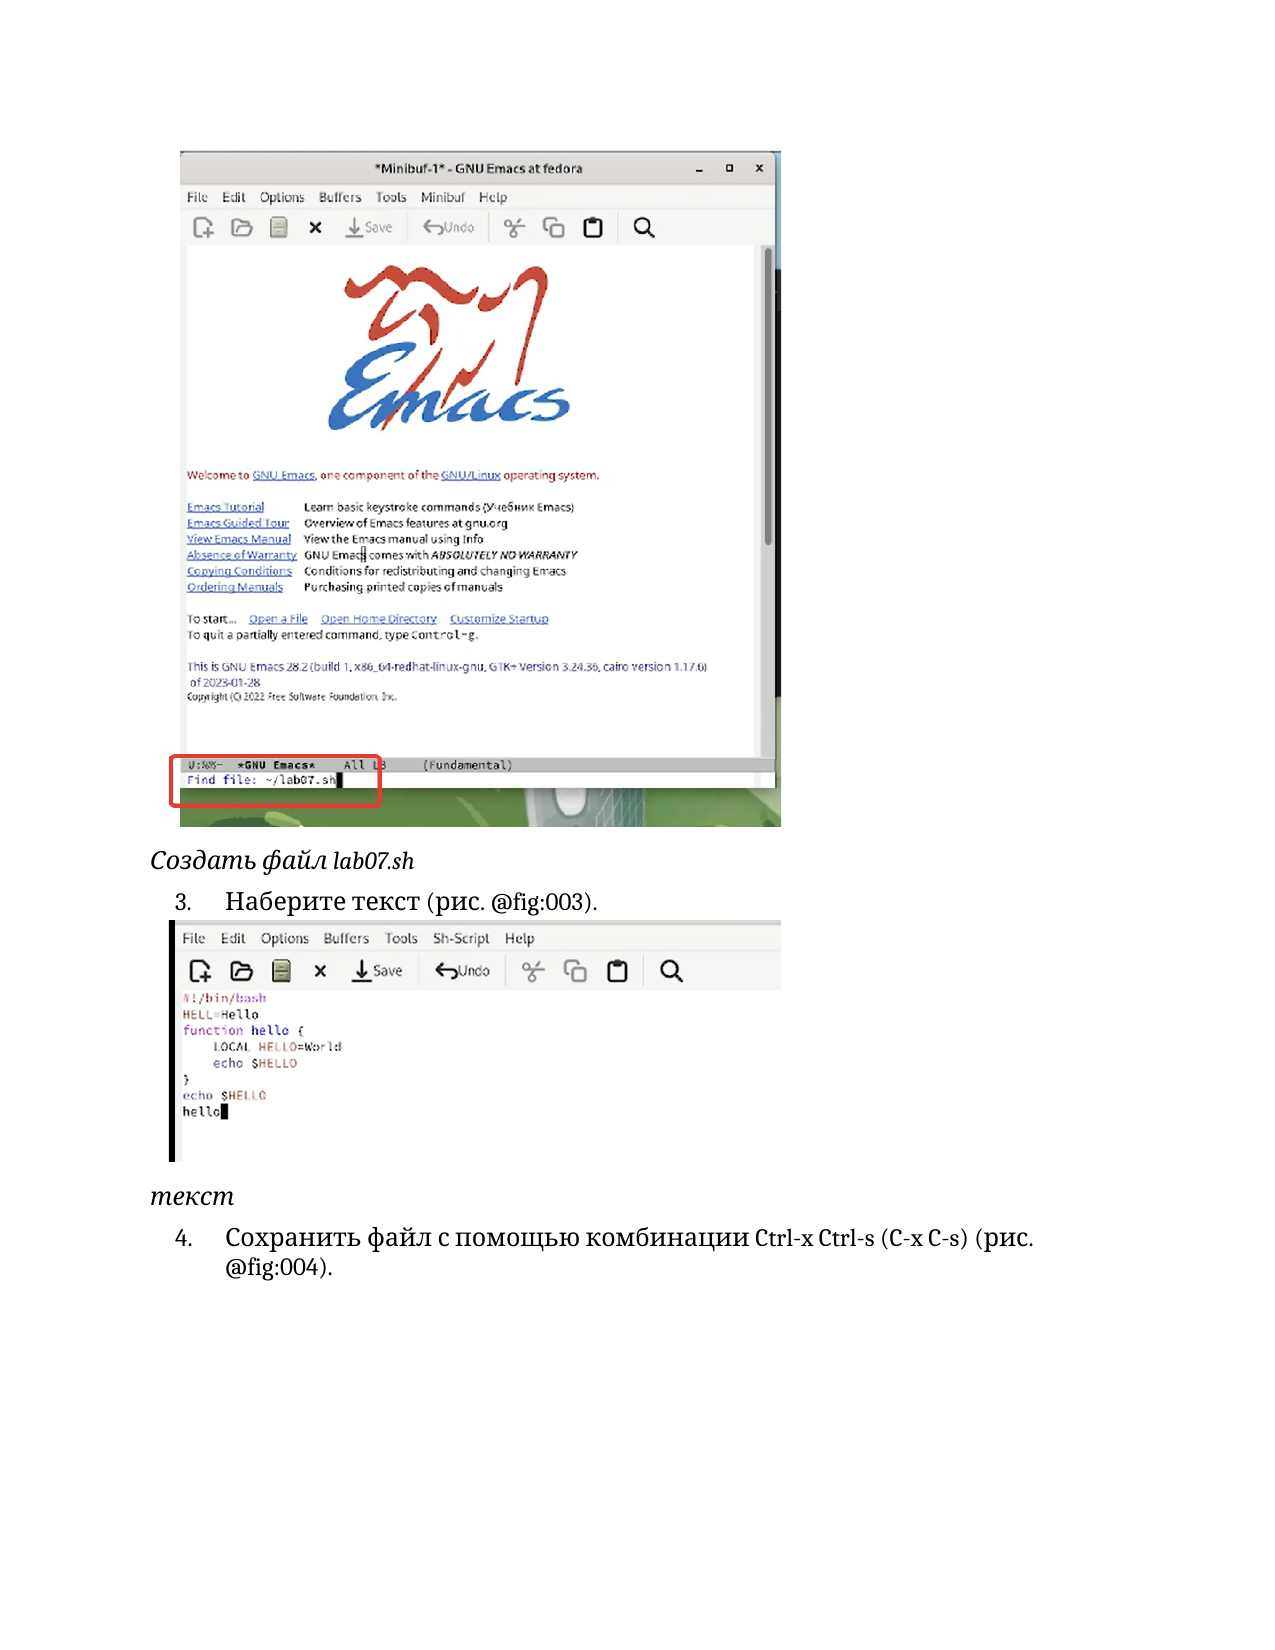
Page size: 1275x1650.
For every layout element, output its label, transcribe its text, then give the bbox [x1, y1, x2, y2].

list Наберите текст (рис. @fig:003). [175, 888, 1125, 917]
picture [168, 150, 782, 827]
text Создать файл lab07.sh [150, 847, 1125, 876]
list Сохранить файл с помощью комбинации Ctrl-x Ctrl-s (C-x C-s) (рис. @fig:004). [175, 1224, 1125, 1281]
picture [168, 920, 782, 1162]
text текст [150, 1182, 1125, 1211]
